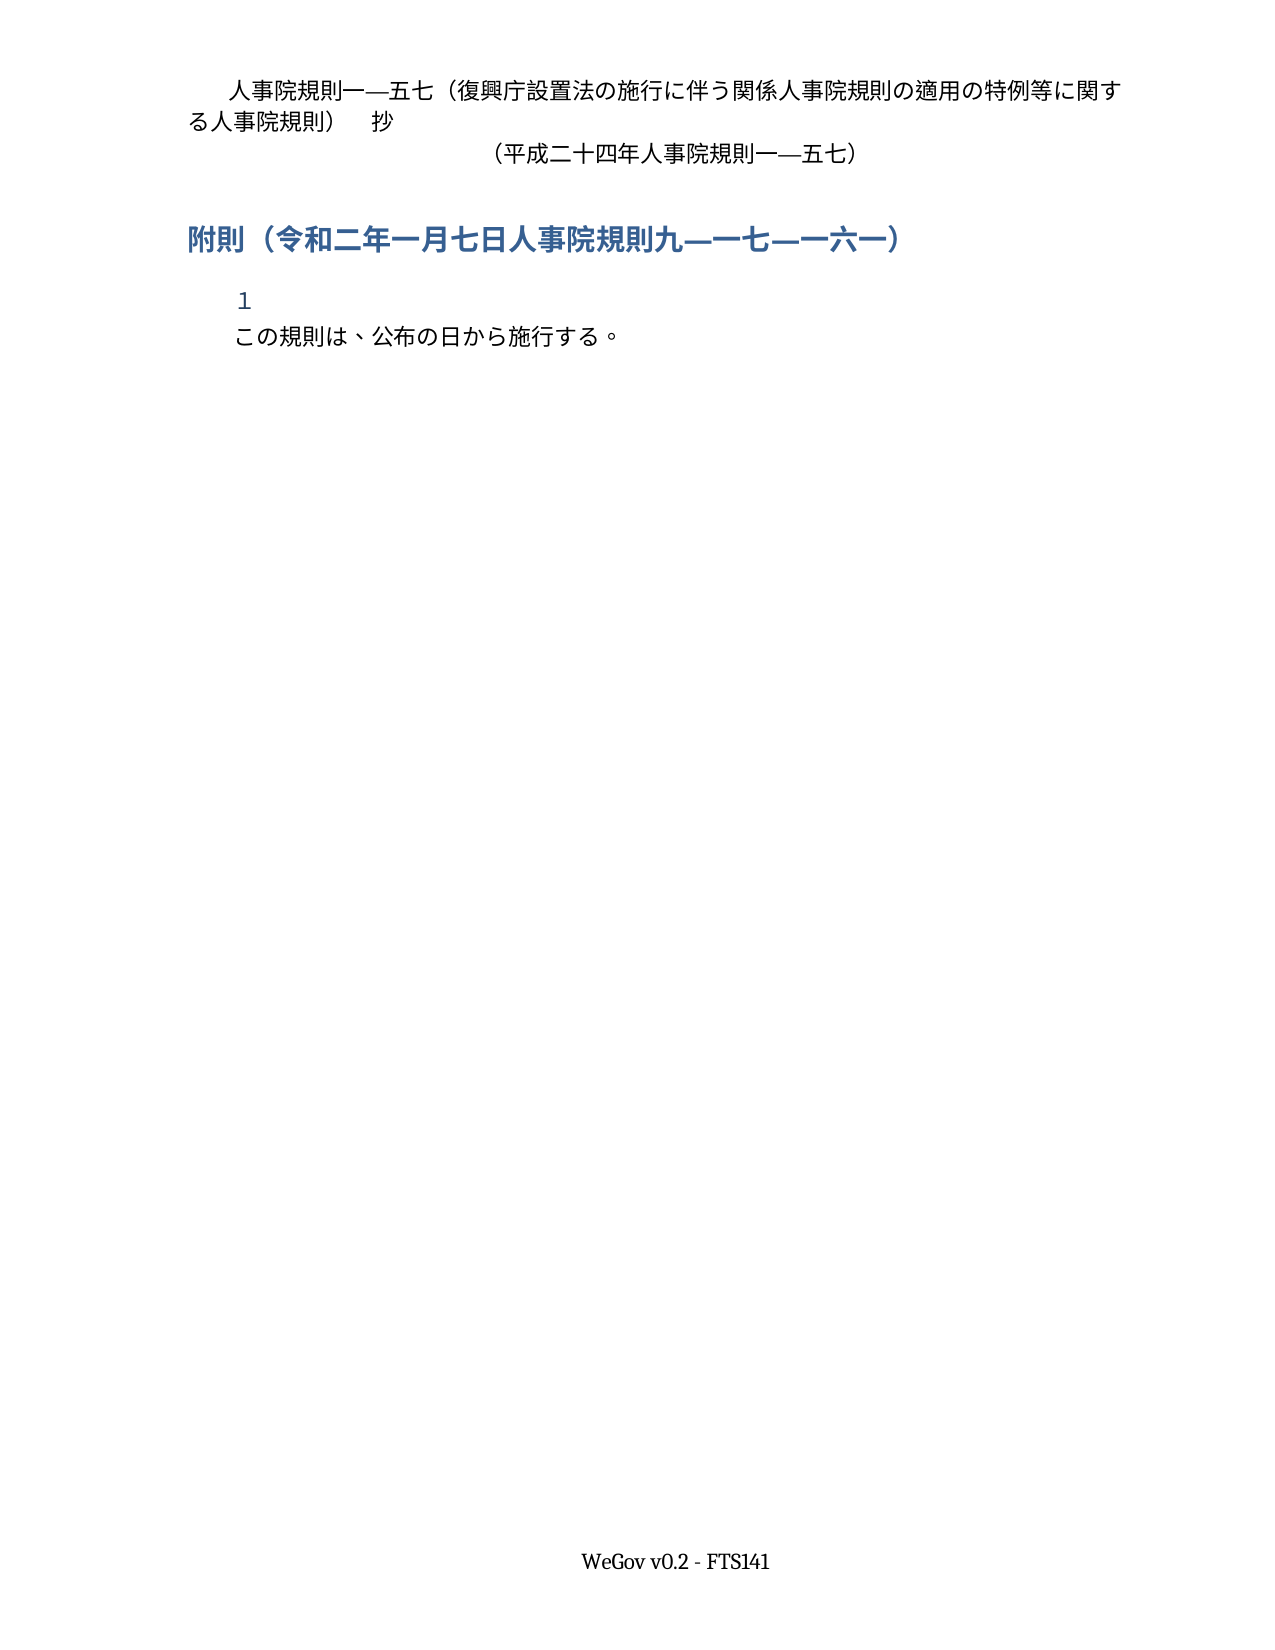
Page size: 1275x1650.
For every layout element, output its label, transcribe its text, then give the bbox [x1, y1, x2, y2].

subtitle １ [233, 285, 1087, 316]
subtitle 附則（令和二年一月七日人事院規則九―一七―一六一） [187, 219, 1087, 258]
text この規則は、公布の日から施行する。 [233, 321, 1087, 352]
